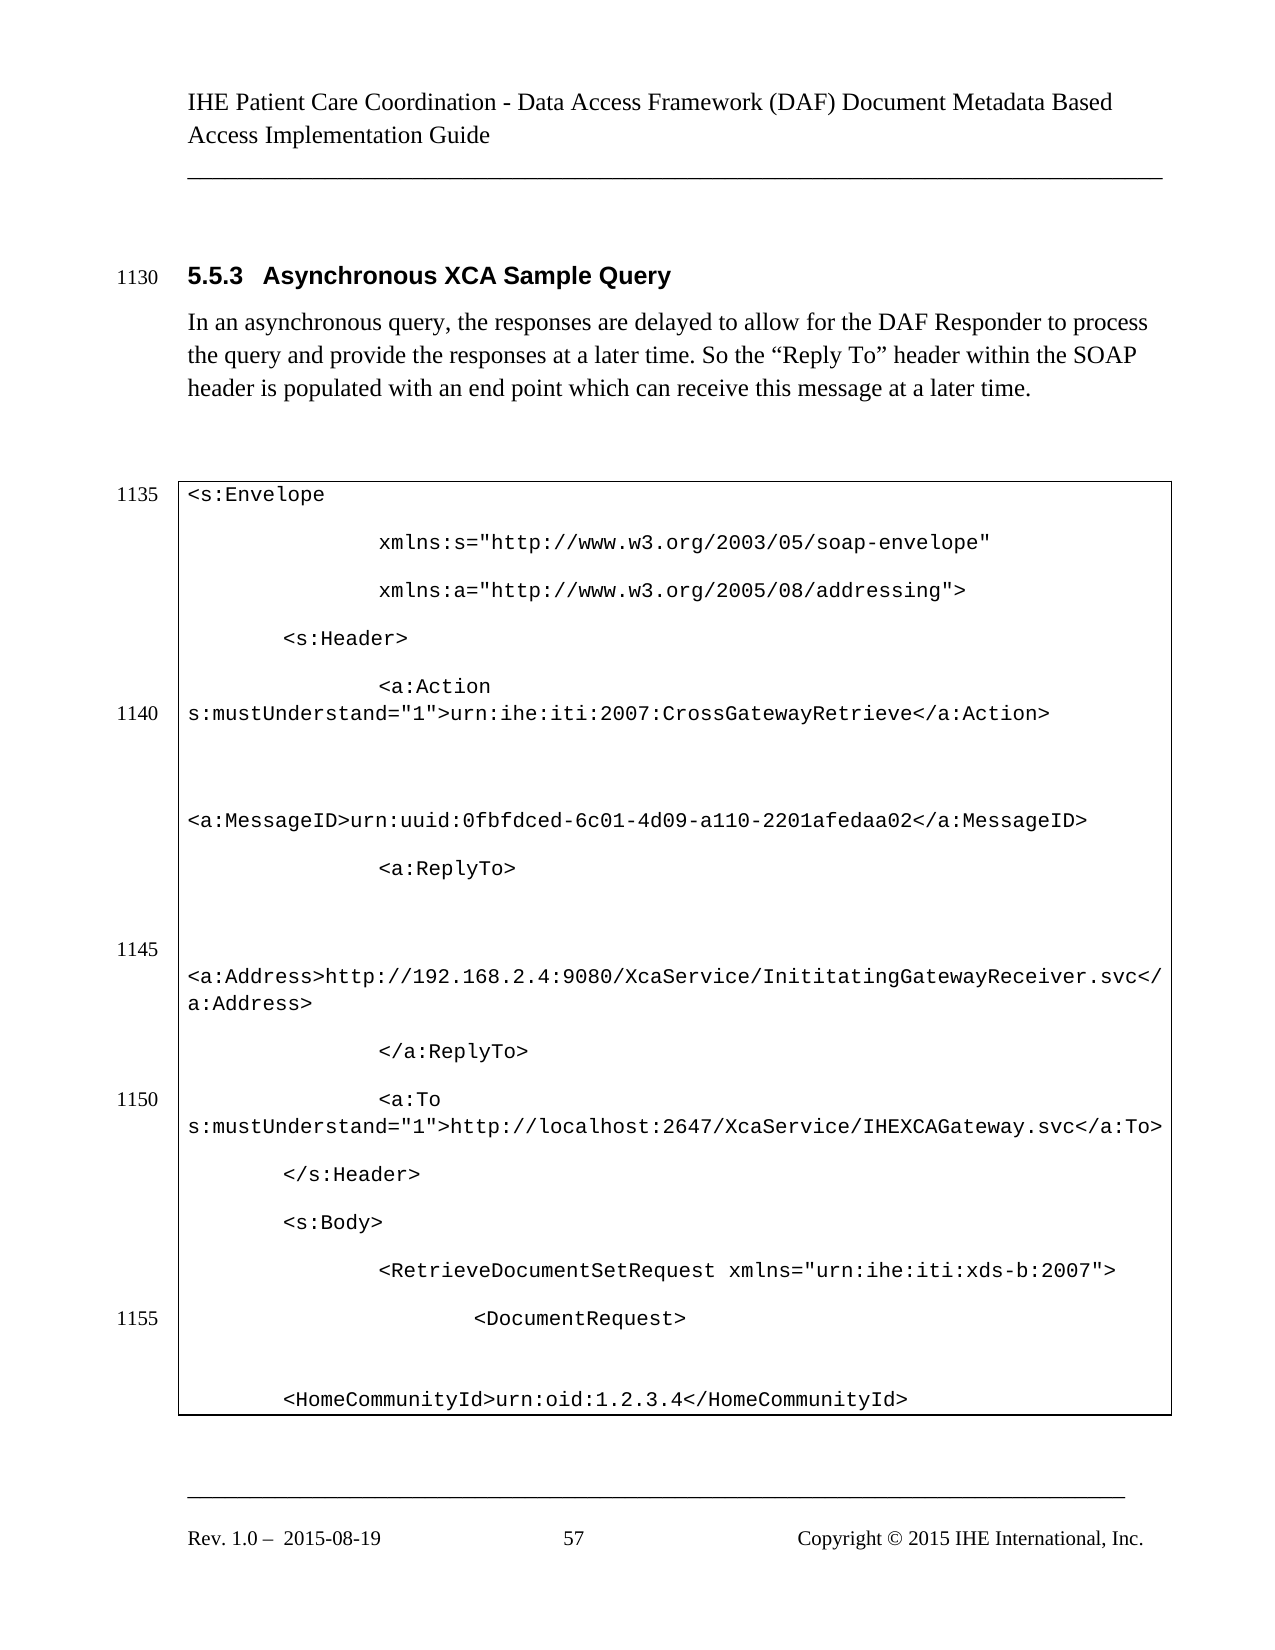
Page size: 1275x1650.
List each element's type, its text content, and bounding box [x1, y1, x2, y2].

text </s:Header> [179, 1161, 1171, 1188]
text <a:MessageID>urn:uuid:0fbfdced-6c01-4d09-a110-2201afedaa02</a:MessageID> [179, 748, 1171, 834]
text <HomeCommunityId>urn:oid:1.2.3.4</HomeCommunityId> [179, 1353, 1171, 1414]
text <a:ReplyTo> [179, 855, 1171, 882]
text <a:Address>http://192.168.2.4:9080/XcaService/InititatingGatewayReceiver.svc</a:Address> [179, 903, 1171, 1017]
text In an asynchronous query, the responses are delayed to allow for the DAF Responder to process the query and provide the responses at a later time. So the “Reply To” header within the SOAP header is populated with an end point which can receive this message at a later time. [187, 307, 1162, 402]
text </a:ReplyTo> [179, 1038, 1171, 1065]
text <a:To s:mustUnderstand="1">http://localhost:2647/XcaService/IHEXCAGateway.svc</a:To> [179, 1086, 1171, 1140]
text <s:Envelope [179, 482, 1171, 507]
text <RetrieveDocumentSetRequest xmlns="urn:ihe:iti:xds-b:2007"> [179, 1257, 1171, 1284]
text xmlns:s="http://www.w3.org/2003/05/soap-envelope" [179, 528, 1171, 555]
text xmlns:a="http://www.w3.org/2005/08/addressing"> [179, 577, 1171, 603]
text <s:Header> [179, 624, 1171, 651]
text <s:Body> [179, 1209, 1171, 1236]
text <a:Action s:mustUnderstand="1">urn:ihe:iti:2007:CrossGatewayRetrieve</a:Action> [179, 673, 1171, 727]
subtitle Asynchronous XCA Sample Query [187, 261, 1162, 290]
text <DocumentRequest> [179, 1305, 1171, 1332]
